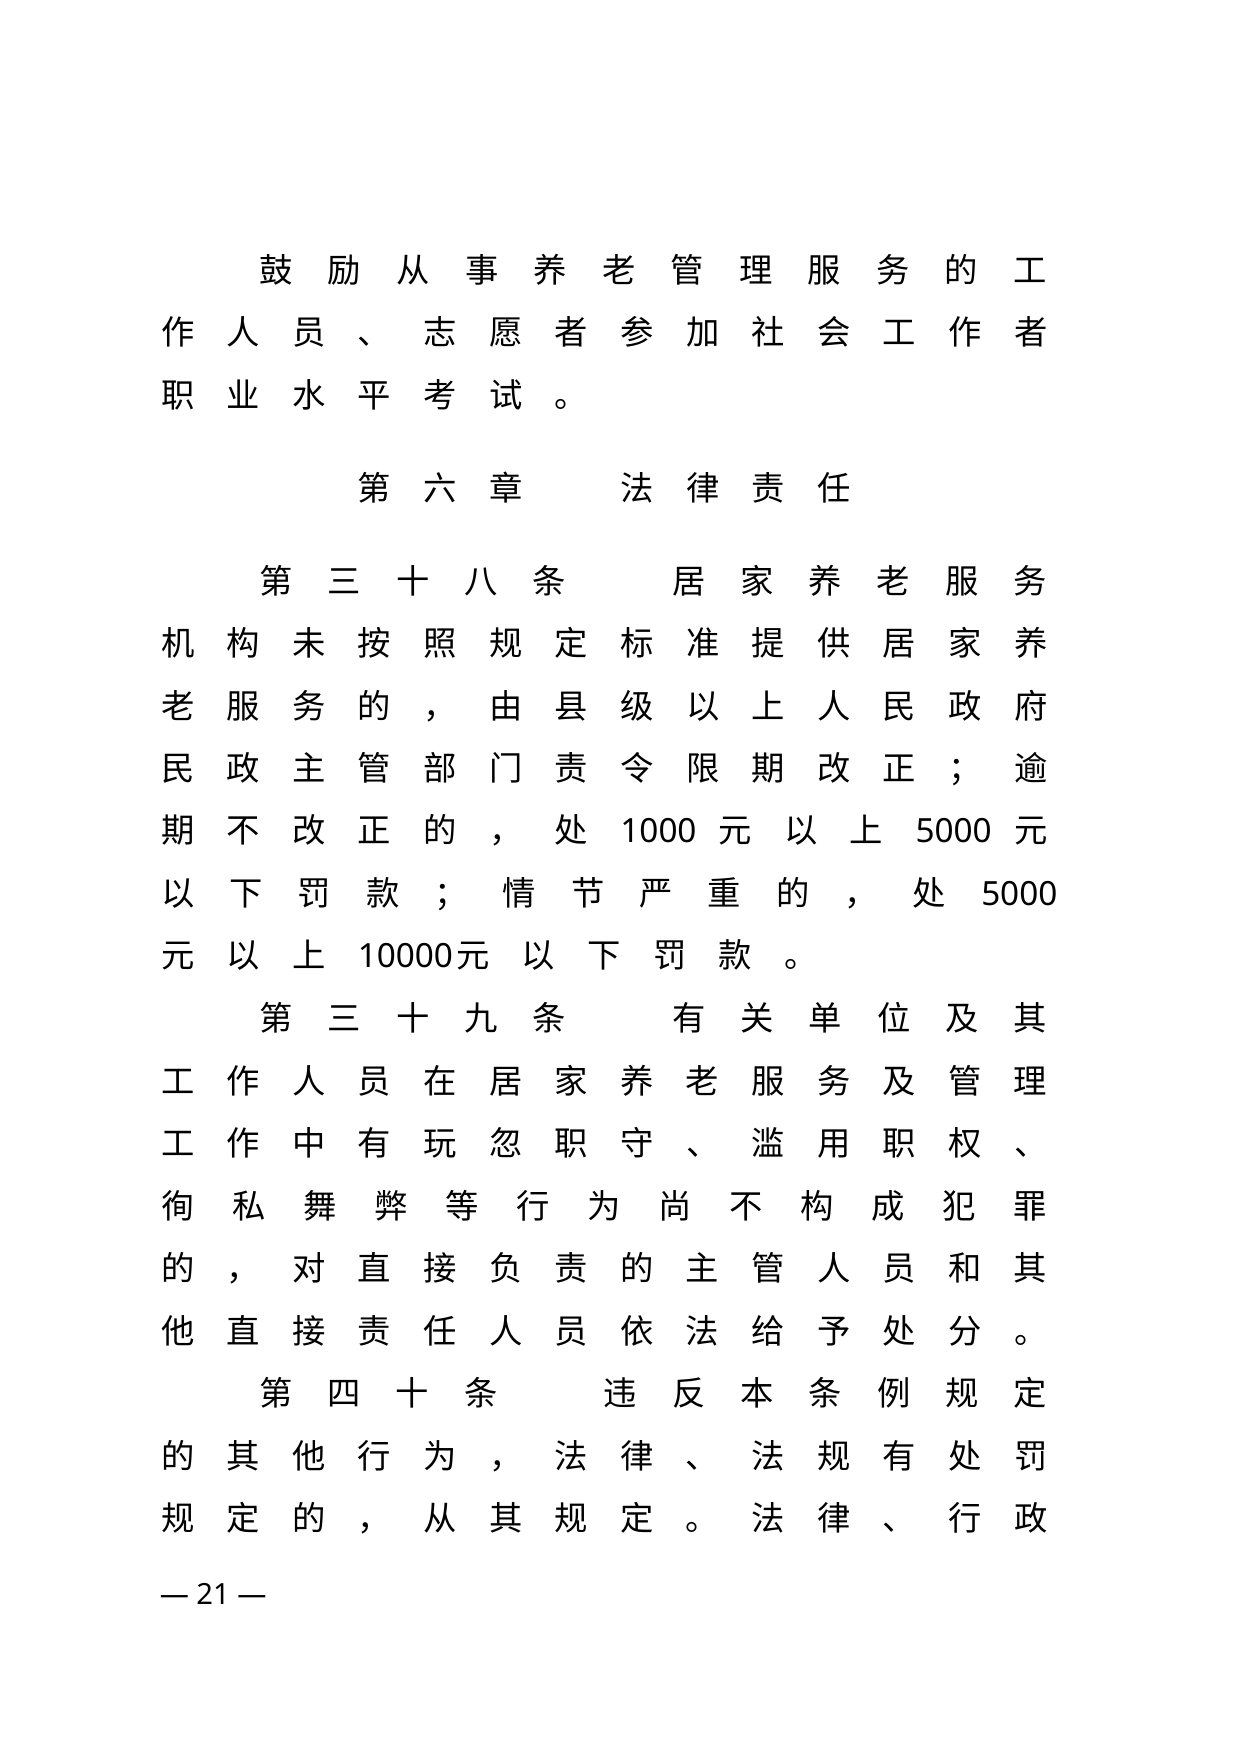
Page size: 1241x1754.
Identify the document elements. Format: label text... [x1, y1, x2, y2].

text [161, 1360, 1079, 1547]
text 第三十八条 居家养老服务机构未按照规定标准提供居家养老服务的，由县级以上人民政府民政主管部门责令限期改正；逾期不改正的，处1000元以上5000元以下罚款；情节严重的，处5000元以上10000元以下罚款。 [161, 547, 1079, 985]
text 第六章 法律责任 [161, 454, 1079, 517]
text 第三十九条 有关单位及其工作人员在居家养老服务及管理工作中有玩忽职守、滥用职权、徇私舞弊等行为尚不构成犯罪的，对直接负责的主管人员和其他直接责任人员依法给予处分。 [161, 985, 1079, 1360]
text 鼓励从事养老管理服务的工作人员、志愿者参加社会工作者职业水平考试。 [161, 236, 1079, 424]
